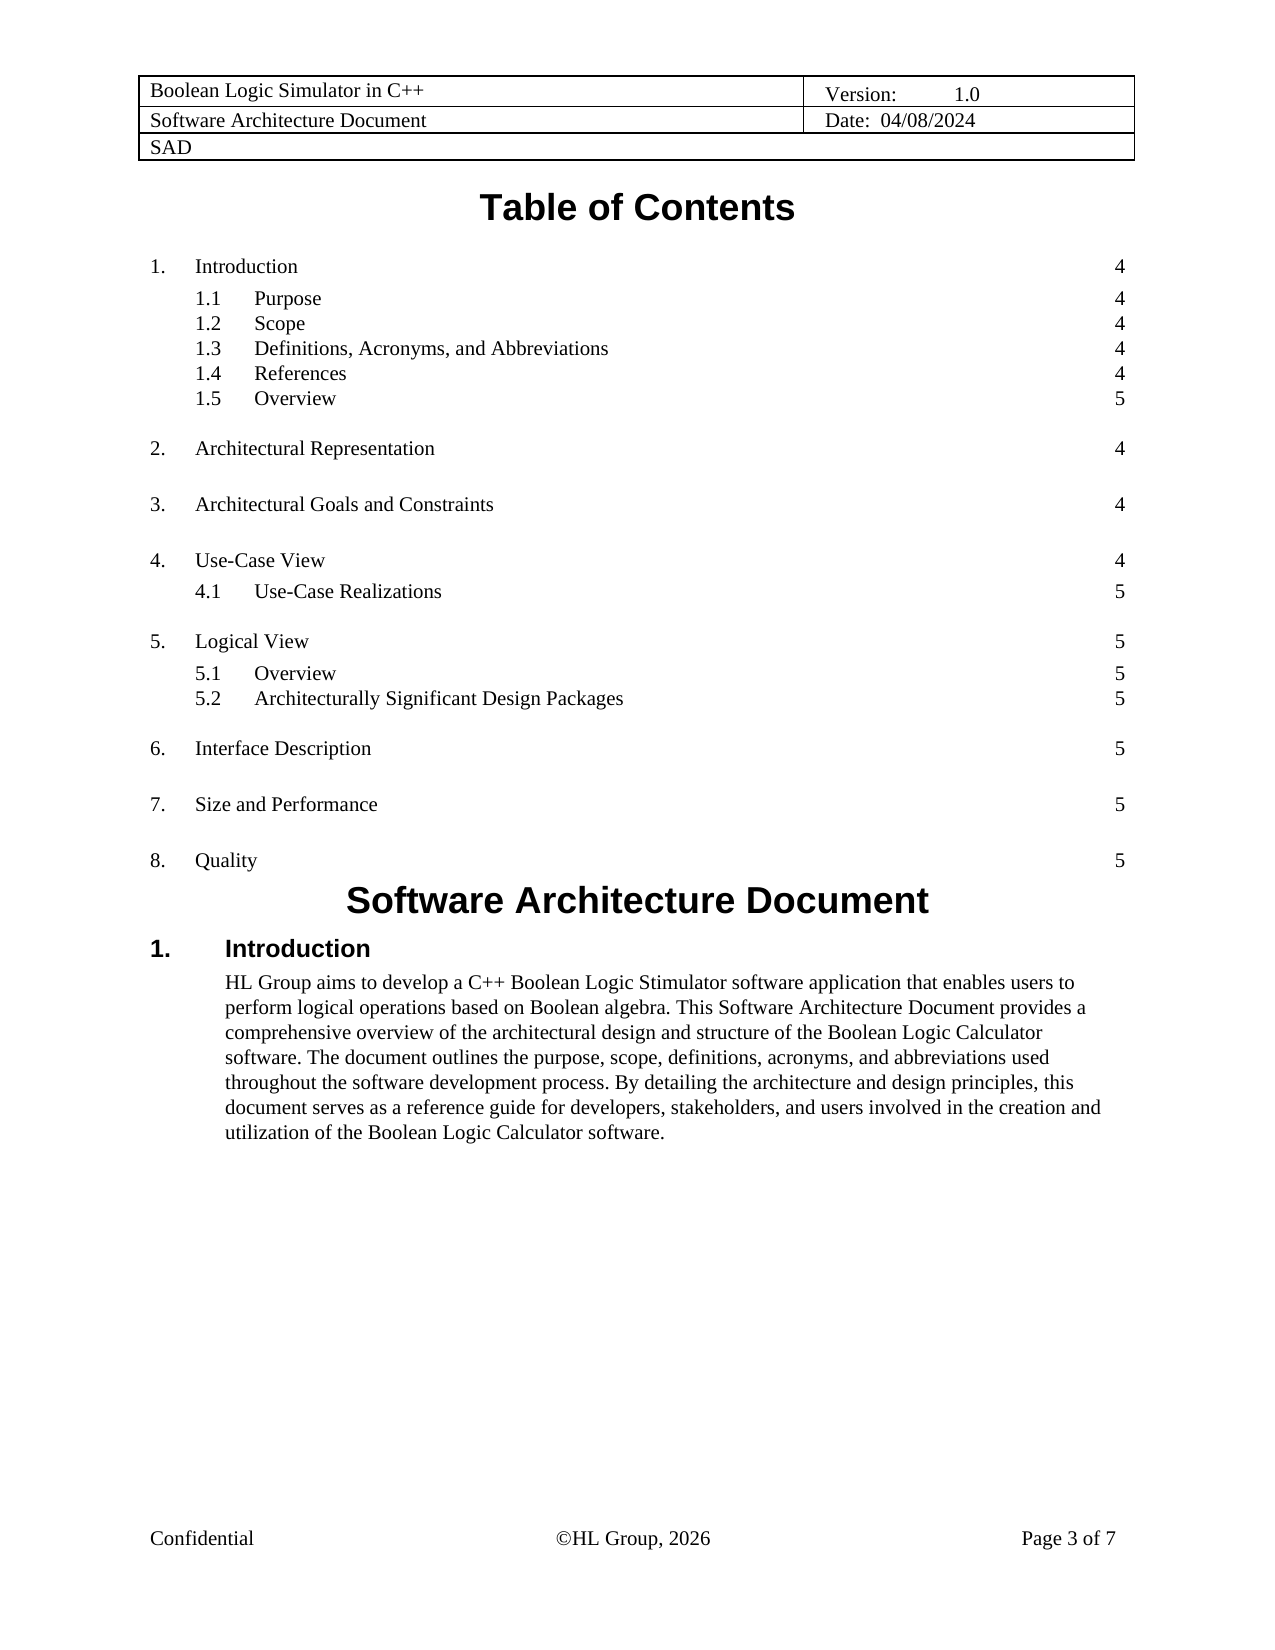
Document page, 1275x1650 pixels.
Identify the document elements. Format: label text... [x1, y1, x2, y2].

title Table of Contents [150, 185, 1125, 228]
text 4. Use-Case View 4 [150, 547, 1050, 572]
text 4.1 Use-Case Realizations 5 [195, 578, 1050, 603]
text 1. Introduction 4 [150, 253, 1050, 278]
text 7. Size and Performance 5 [150, 791, 1050, 816]
text 5.1 Overview 5 [195, 660, 1050, 685]
text 1.5 Overview 5 [195, 385, 1050, 410]
text 1.3 Definitions, Acronyms, and Abbreviations 4 [195, 335, 1050, 360]
text HL Group aims to develop a C++ Boolean Logic Stimulator software application that enables users to perform logical operations based on Boolean algebra. This Software Architecture Document provides a comprehensive overview of the architectural design and structure of the Boolean Logic Calculator software. The document outlines the purpose, scope, definitions, acronyms, and abbreviations used throughout the software development process. By detailing the architecture and design principles, this document serves as a reference guide for developers, stakeholders, and users involved in the creation and utilization of the Boolean Logic Calculator software. [225, 969, 1125, 1144]
text 1.1 Purpose 4 [195, 285, 1050, 310]
text 6. Interface Description 5 [150, 735, 1050, 760]
text 1.4 References 4 [195, 360, 1050, 385]
text 5.2 Architecturally Significant Design Packages 5 [195, 685, 1050, 710]
text 5. Logical View 5 [150, 628, 1050, 653]
text 3. Architectural Goals and Constraints 4 [150, 491, 1050, 516]
text 1.2 Scope 4 [195, 310, 1050, 335]
text 8. Quality 5 [150, 847, 1050, 872]
text 2. Architectural Representation 4 [150, 435, 1050, 460]
subtitle Introduction [150, 934, 1125, 963]
